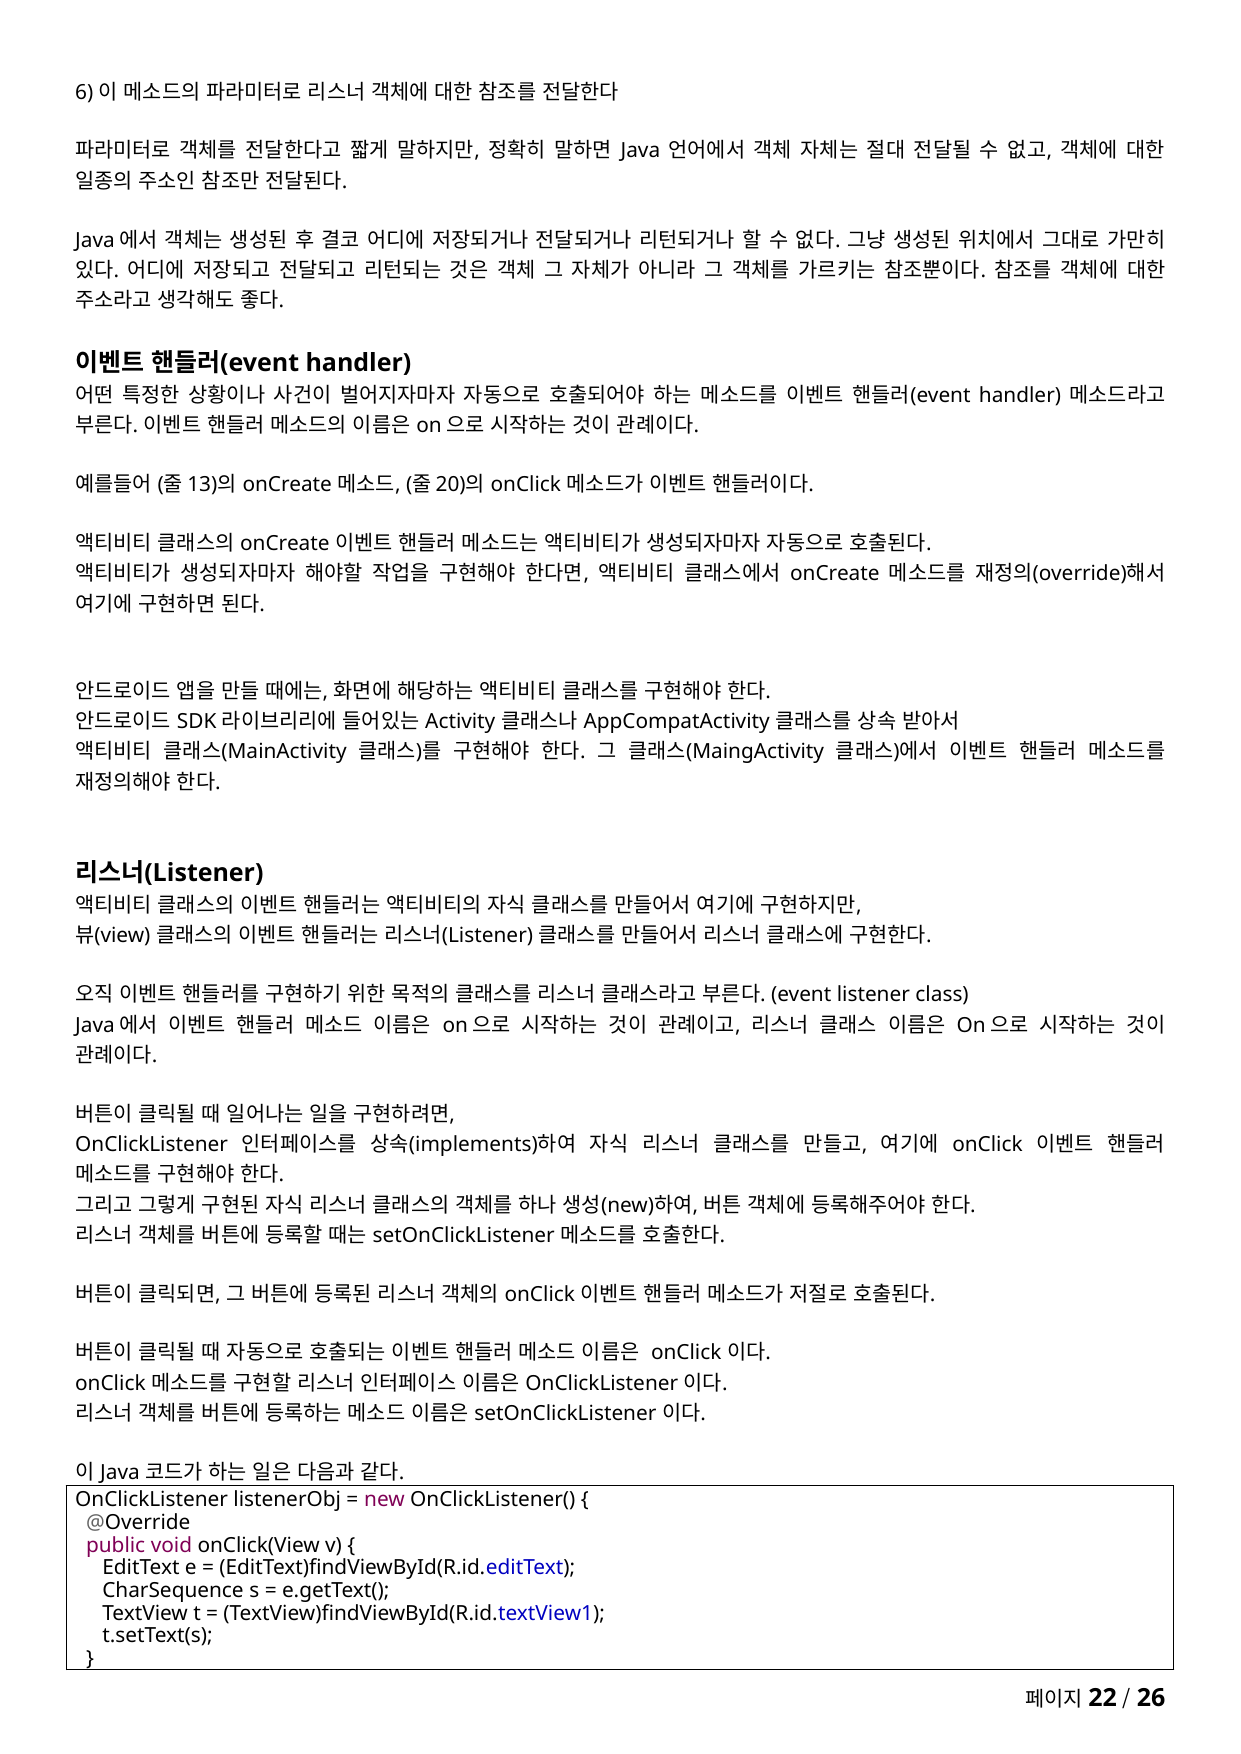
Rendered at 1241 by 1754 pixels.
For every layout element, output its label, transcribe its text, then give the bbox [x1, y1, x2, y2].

text t.setText(s); [75, 1625, 1165, 1647]
text OnClickListener listenerObj = new OnClickListener() { [67, 1486, 1173, 1511]
text 어떤 특정한 상황이나 사건이 벌어지자마자 자동으로 호출되어야 하는 메소드를 이벤트 핸들러(event handler) 메소드라고 부른다. 이벤트 핸들러 메소드의 이름은 on으로 시작하는 것이 관례이다. [75, 378, 1165, 439]
text 리스너 객체를 버튼에 등록할 때는 setOnClickListener 메소드를 호출한다. [75, 1218, 1165, 1248]
subtitle 이벤트 핸들러(event handler) [75, 342, 1165, 378]
text 버튼이 클릭될 때 일어나는 일을 구현하려면, [75, 1097, 1165, 1127]
text 리스너 객체를 버튼에 등록하는 메소드 이름은 setOnClickListener 이다. [75, 1396, 1165, 1427]
text CharSequence s = e.getText(); [75, 1579, 1165, 1602]
subtitle 리스너(Listener) [75, 852, 1165, 888]
text Java에서 이벤트 핸들러 메소드 이름은 on으로 시작하는 것이 관례이고, 리스너 클래스 이름은 On으로 시작하는 것이 관례이다. [75, 1008, 1165, 1068]
text TextView t = (TextView)findViewById(R.id.textView1); [75, 1602, 1165, 1625]
text 액티비티가 생성되자마자 해야할 작업을 구현해야 한다면, 액티비티 클래스에서 onCreate 메소드를 재정의(override)해서 여기에 구현하면 된다. [75, 557, 1165, 617]
text EditText e = (EditText)findViewById(R.id.editText); [75, 1557, 1165, 1579]
text 이 Java 코드가 하는 일은 다음과 같다. [75, 1455, 1165, 1485]
text 6) 이 메소드의 파라미터로 리스너 객체에 대한 참조를 전달한다 [75, 75, 1165, 105]
text OnClickListener 인터페이스를 상속(implements)하여 자식 리스너 클래스를 만들고, 여기에 onClick 이벤트 핸들러 메소드를 구현해야 한다. [75, 1127, 1165, 1188]
text 예를들어 (줄13)의 onCreate 메소드, (줄20)의 onClick 메소드가 이벤트 핸들러이다. [75, 467, 1165, 498]
text 그리고 그렇게 구현된 자식 리스너 클래스의 객체를 하나 생성(new)하여, 버튼 객체에 등록해주어야 한다. [75, 1188, 1165, 1218]
text 안드로이드 SDK 라이브리리에 들어있는 Activity 클래스나 AppCompatActivity 클래스를 상속 받아서 [75, 704, 1165, 735]
text 버튼이 클릭되면, 그 버튼에 등록된 리스너 객체의 onClick 이벤트 핸들러 메소드가 저절로 호출된다. [75, 1277, 1165, 1307]
text 버튼이 클릭될 때 자동으로 호출되는 이벤트 핸들러 메소드 이름은 onClick 이다. [75, 1336, 1165, 1366]
text 오직 이벤트 핸들러를 구현하기 위한 목적의 클래스를 리스너 클래스라고 부른다. (event listener class) [75, 977, 1165, 1008]
text 액티비티 클래스의 이벤트 핸들러는 액티비티의 자식 클래스를 만들어서 여기에 구현하지만, [75, 888, 1165, 919]
text } [75, 1647, 1165, 1669]
text 안드로이드 앱을 만들 때에는, 화면에 해당하는 액티비티 클래스를 구현해야 한다. [75, 674, 1165, 704]
text 액티비티 클래스(MainActivity 클래스)를 구현해야 한다. 그 클래스(MaingActivity 클래스)에서 이벤트 핸들러 메소드를 재정의해야 한다. [75, 735, 1165, 795]
text 뷰(view) 클래스의 이벤트 핸들러는 리스너(Listener) 클래스를 만들어서 리스너 클래스에 구현한다. [75, 919, 1165, 949]
text Java에서 객체는 생성된 후 결코 어디에 저장되거나 전달되거나 리턴되거나 할 수 없다. 그냥 생성된 위치에서 그대로 가만히 있다. 어디에 저장되고 전달되고 리턴되는 것은 객체 그 자체가 아니라 그 객체를 가르키는 참조뿐이다. 참조를 객체에 대한 주소라고 생각해도 좋다. [75, 223, 1165, 314]
text 파라미터로 객체를 전달한다고 짧게 말하지만, 정확히 말하면 Java 언어에서 객체 자체는 절대 전달될 수 없고, 객체에 대한 일종의 주소인 참조만 전달된다. [75, 134, 1165, 194]
text onClick 메소드를 구현할 리스너 인터페이스 이름은 OnClickListener 이다. [75, 1366, 1165, 1396]
text public void onClick(View v) { [75, 1534, 1165, 1557]
text @Override [75, 1511, 1165, 1534]
text 액티비티 클래스의 onCreate 이벤트 핸들러 메소드는 액티비티가 생성되자마자 자동으로 호출된다. [75, 526, 1165, 557]
